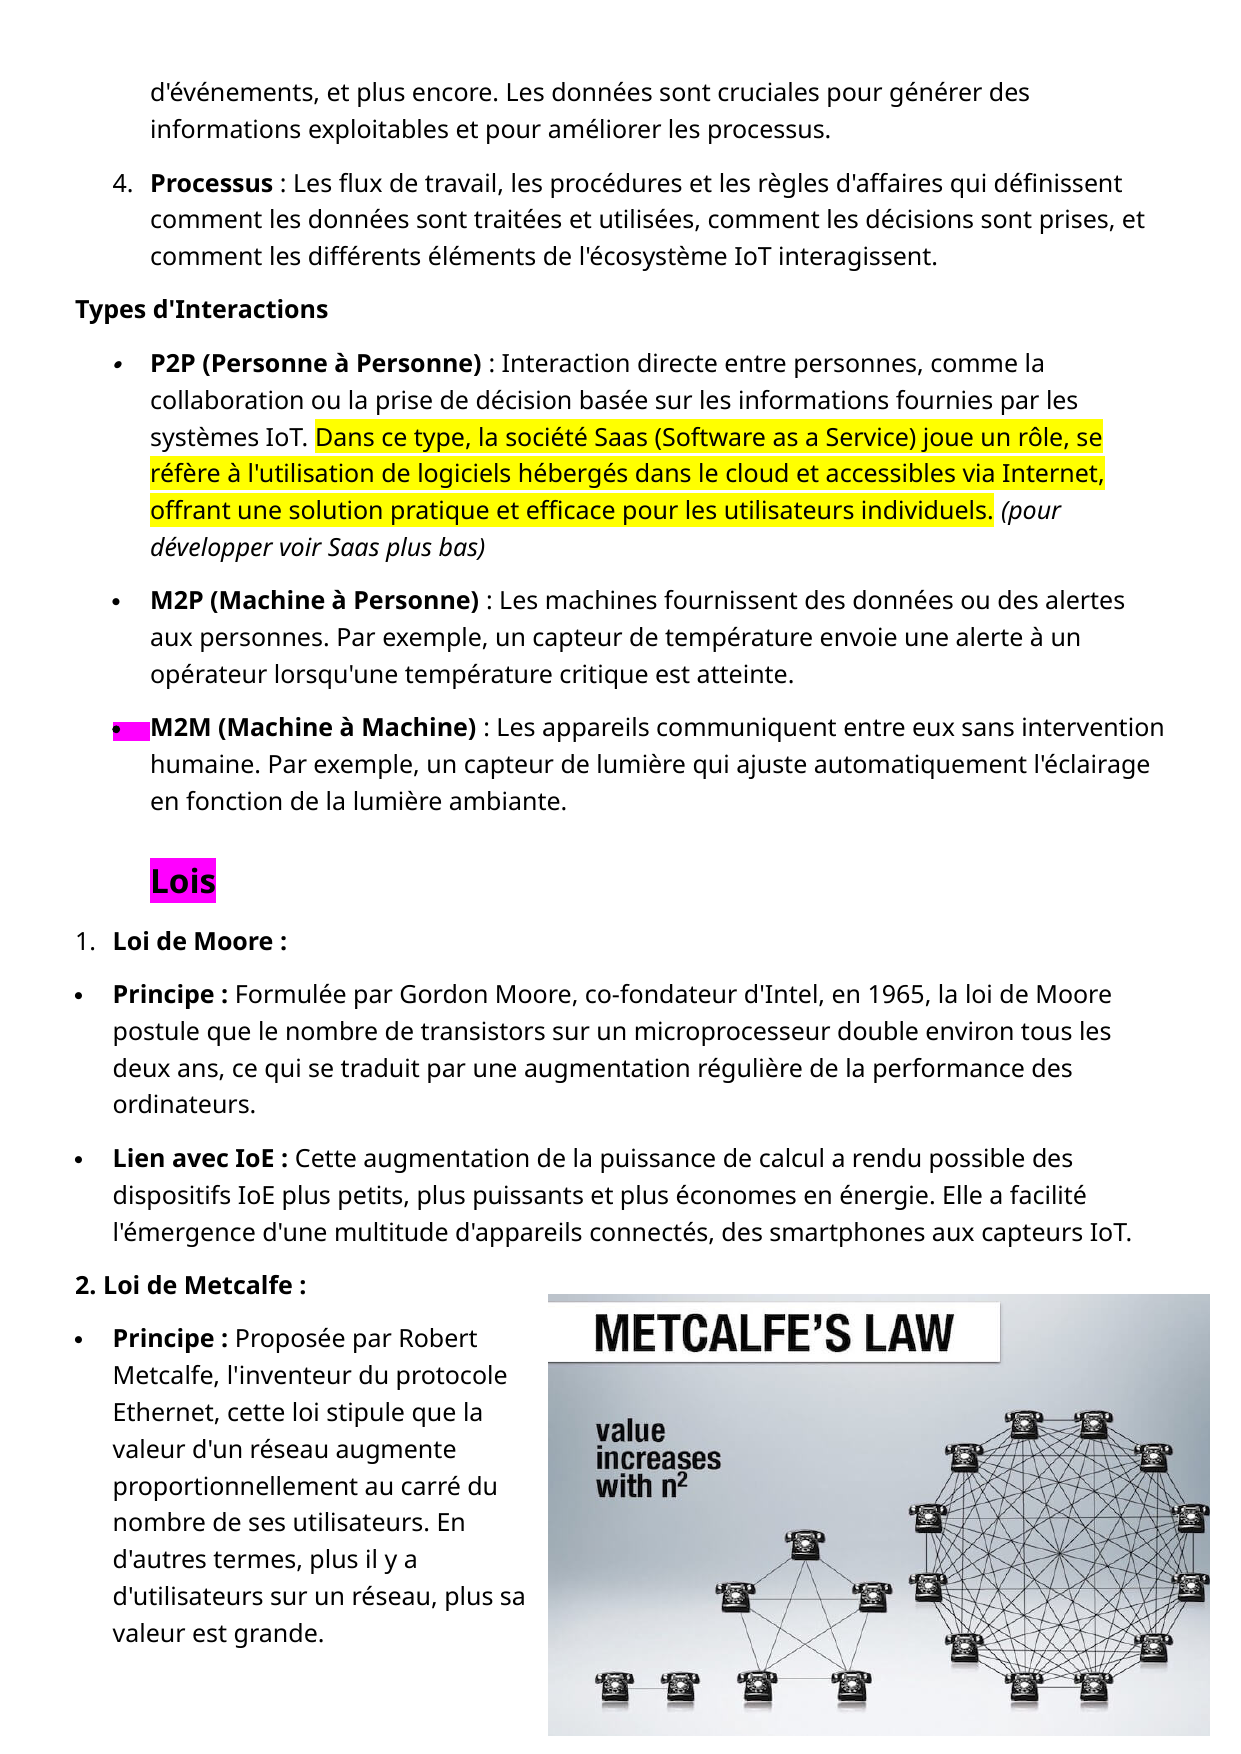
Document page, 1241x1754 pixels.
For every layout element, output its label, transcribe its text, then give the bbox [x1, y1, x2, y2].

text 2. Loi de Metcalfe : [75, 1268, 1165, 1302]
list M2M (Machine à Machine) : Les appareils communiquent entre eux sans intervention humaine. Par exemple, un capteur de lumière qui ajuste automatiquement l'éclairage en fonction de la lumière ambiante. Lois [112, 710, 1165, 903]
list Processus : Les flux de travail, les procédures et les règles d'affaires qui définissent comment les données sont traitées et utilisées, comment les décisions sont prises, et comment les différents éléments de l'écosystème IoT interagissent. [112, 165, 1165, 273]
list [112, 75, 1165, 146]
list Lien avec IoE : Cette augmentation de la puissance de calcul a rendu possible des dispositifs IoE plus petits, plus puissants et plus économes en énergie. Elle a facilité l'émergence d'une multitude d'appareils connectés, des smartphones aux capteurs IoT. [75, 1141, 1165, 1248]
list Principe : Formulée par Gordon Moore, co-fondateur d'Intel, en 1965, la loi de Moore postule que le nombre de transistors sur un microprocesseur double environ tous les deux ans, ce qui se traduit par une augmentation régulière de la performance des ordinateurs. [75, 977, 1165, 1121]
list Principe : Proposée par Robert Metcalfe, l'inventeur du protocole Ethernet, cette loi stipule que la valeur d'un réseau augmente proportionnellement au carré du nombre de ses utilisateurs. En d'autres termes, plus il y a d'utilisateurs sur un réseau, plus sa valeur est grande. [75, 1321, 548, 1649]
picture [548, 1294, 1210, 1736]
list Loi de Moore : [75, 923, 1165, 957]
list P2P (Personne à Personne) : Interaction directe entre personnes, comme la collaboration ou la prise de décision basée sur les informations fournies par les systèmes IoT. Dans ce type, la société Saas (Software as a Service) joue un rôle, se réfère à l'utilisation de logiciels hébergés dans le cloud et accessibles via Internet, offrant une solution pratique et efficace pour les utilisateurs individuels. (pour développer voir Saas plus bas) [112, 346, 1165, 563]
list M2P (Machine à Personne) : Les machines fournissent des données ou des alertes aux personnes. Par exemple, un capteur de température envoie une alerte à un opérateur lorsqu'une température critique est atteinte. [112, 583, 1165, 691]
text Types d'Interactions [75, 292, 1165, 326]
